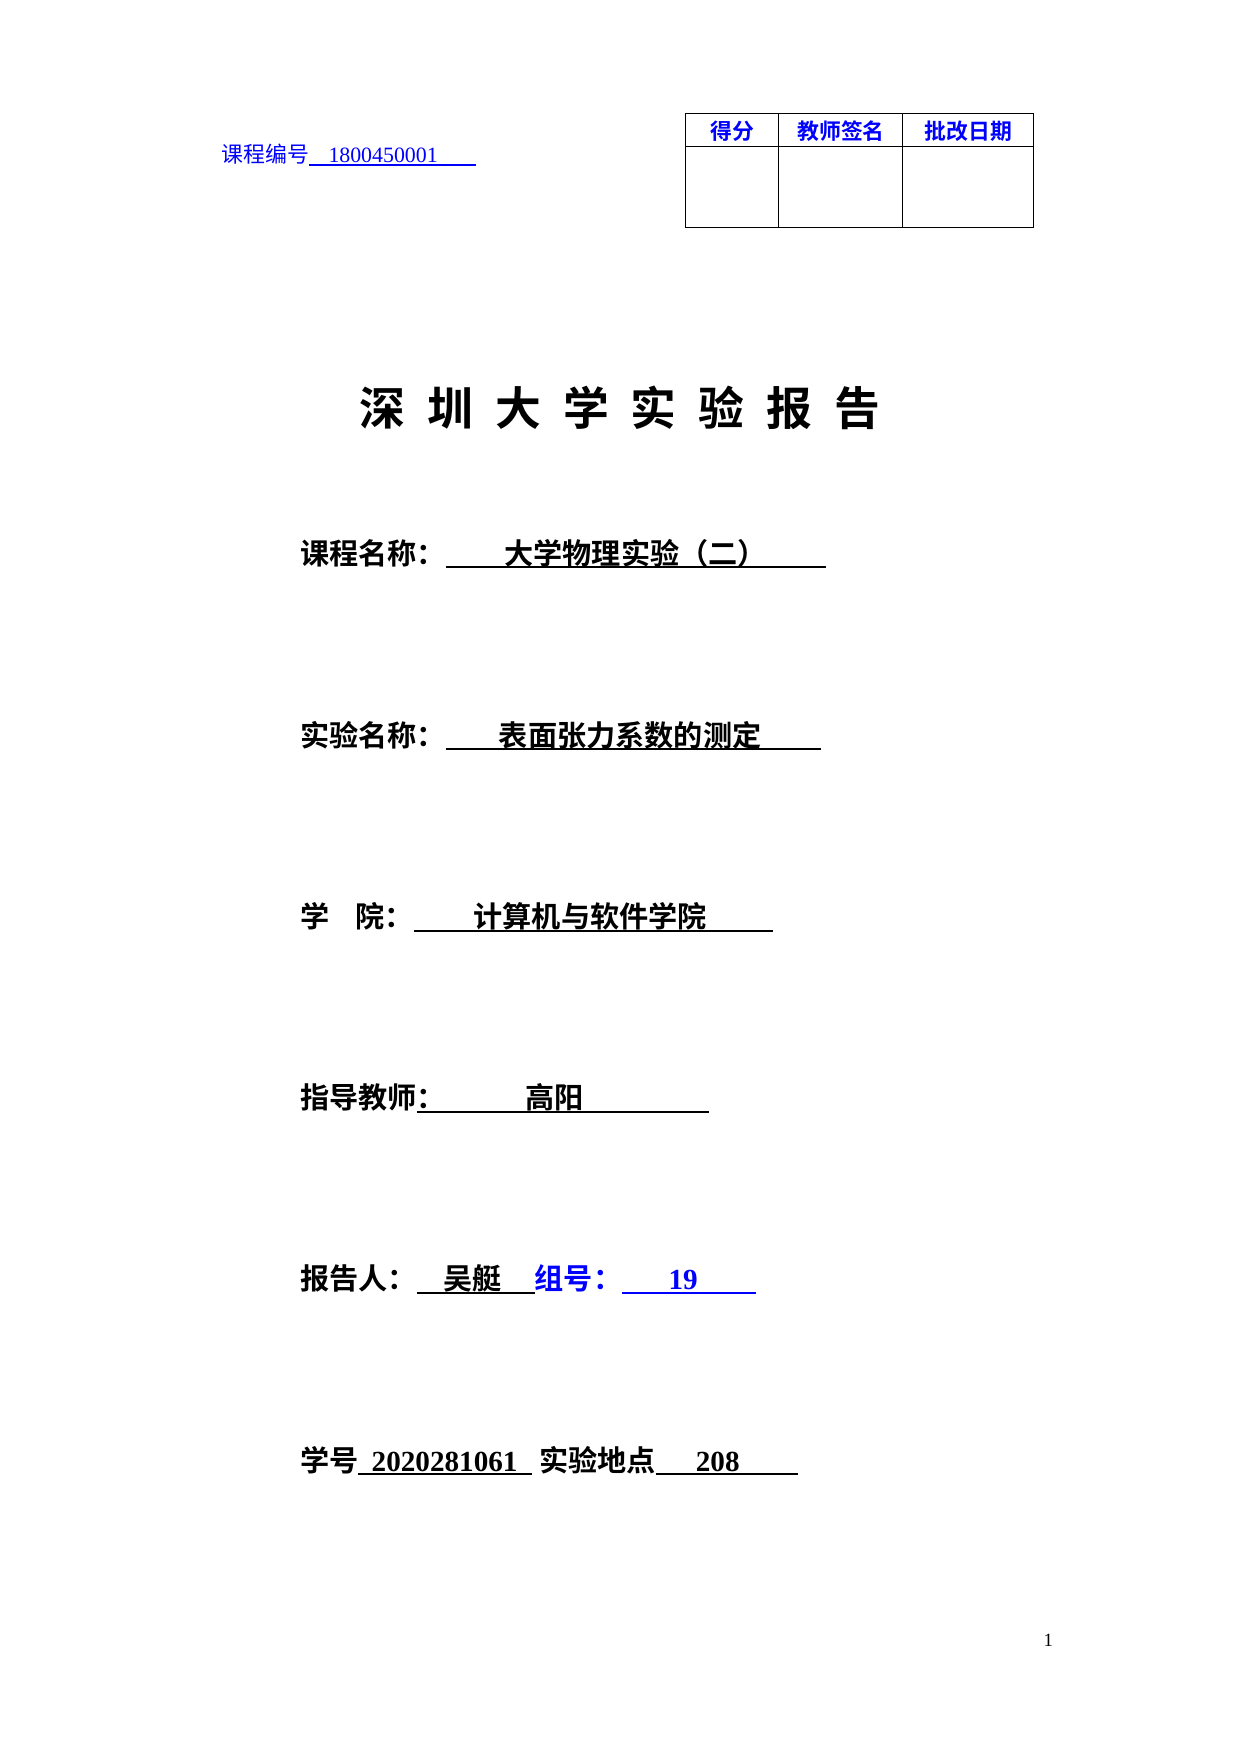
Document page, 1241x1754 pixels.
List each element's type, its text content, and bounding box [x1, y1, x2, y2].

text 实验名称： 表面张力系数的测定 [187, 701, 1053, 766]
text 指导教师： 高阳 [187, 1063, 1053, 1128]
text 报告人： 吴艇 组号： 19 [187, 1244, 1053, 1309]
table_header 批改日期 [903, 114, 1033, 146]
text 课程名称： 大学物理实验（二） [187, 519, 1053, 584]
table_cell [903, 147, 1033, 227]
table_cell [686, 147, 778, 227]
text 深 圳 大 学 实 验 报 告 [187, 357, 1053, 454]
text 学 院： 计算机与软件学院 [187, 882, 1053, 947]
table_header 教师签名 [779, 114, 902, 146]
table_cell [779, 147, 902, 227]
table_header 得分 [686, 114, 778, 146]
text 学号 2020281061 实验地点 208 [187, 1426, 1053, 1491]
